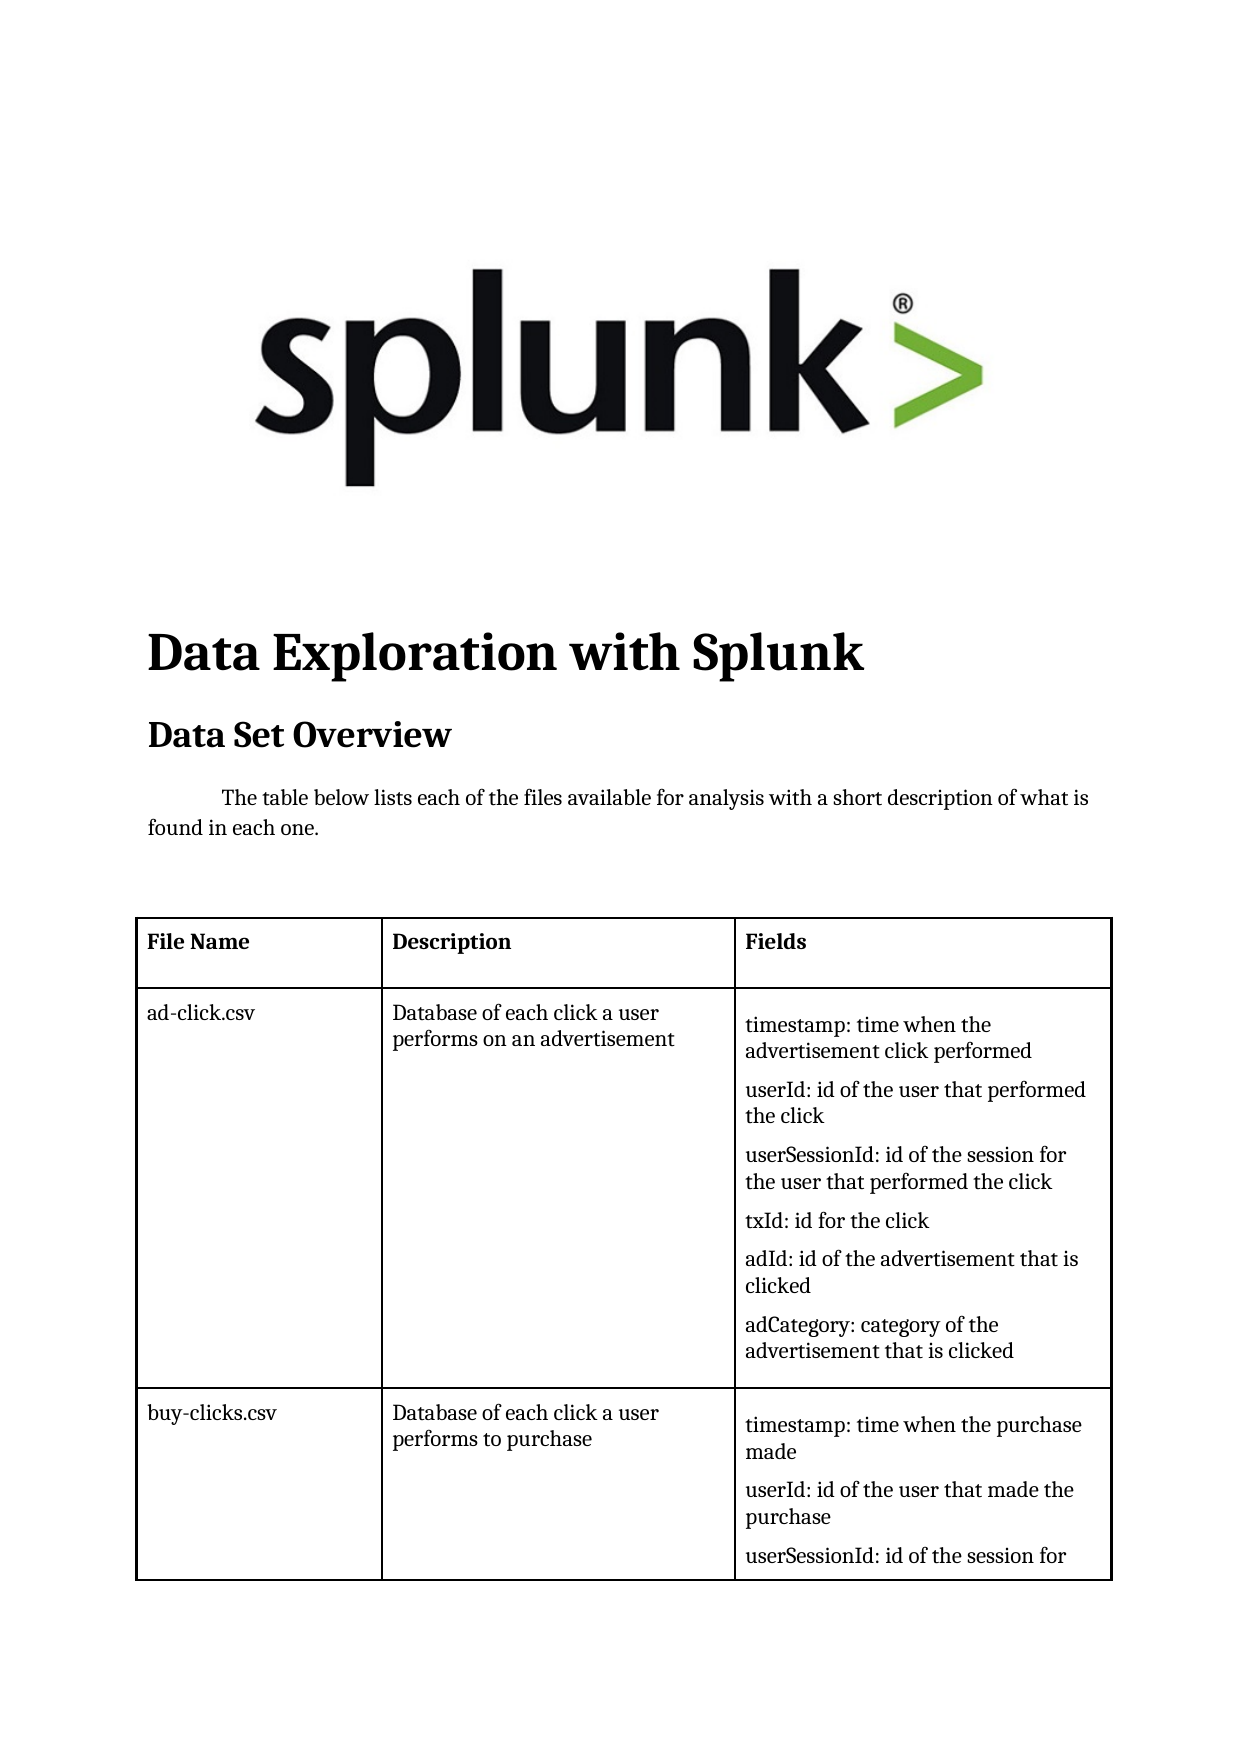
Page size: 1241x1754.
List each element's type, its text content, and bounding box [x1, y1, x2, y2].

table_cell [383, 1389, 734, 1579]
text The table below lists each of the files available for analysis with a short description of what is found in each one. [148, 784, 1093, 841]
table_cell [736, 1389, 1110, 1579]
table_header Description [383, 919, 734, 987]
table_cell buy-clicks.csv [138, 1389, 381, 1579]
table_cell ad-click.csv [138, 989, 381, 1387]
text Data Set Overview [148, 714, 1093, 757]
table_cell Database of each click a user performs on an advertisement [383, 989, 734, 1387]
table_cell timestamp: time when the advertisement click performed userId: id of the user that performed the click userSessionId: id of the session for the user that performed the click txId: id for the click adId: id of the advertisement that is clicked adCategory: category of the advertisement that is clicked [736, 989, 1110, 1387]
table_header File Name [138, 919, 381, 987]
picture [221, 147, 1019, 597]
table_header Fields [736, 919, 1110, 987]
text Data Exploration with Splunk [148, 622, 1093, 684]
